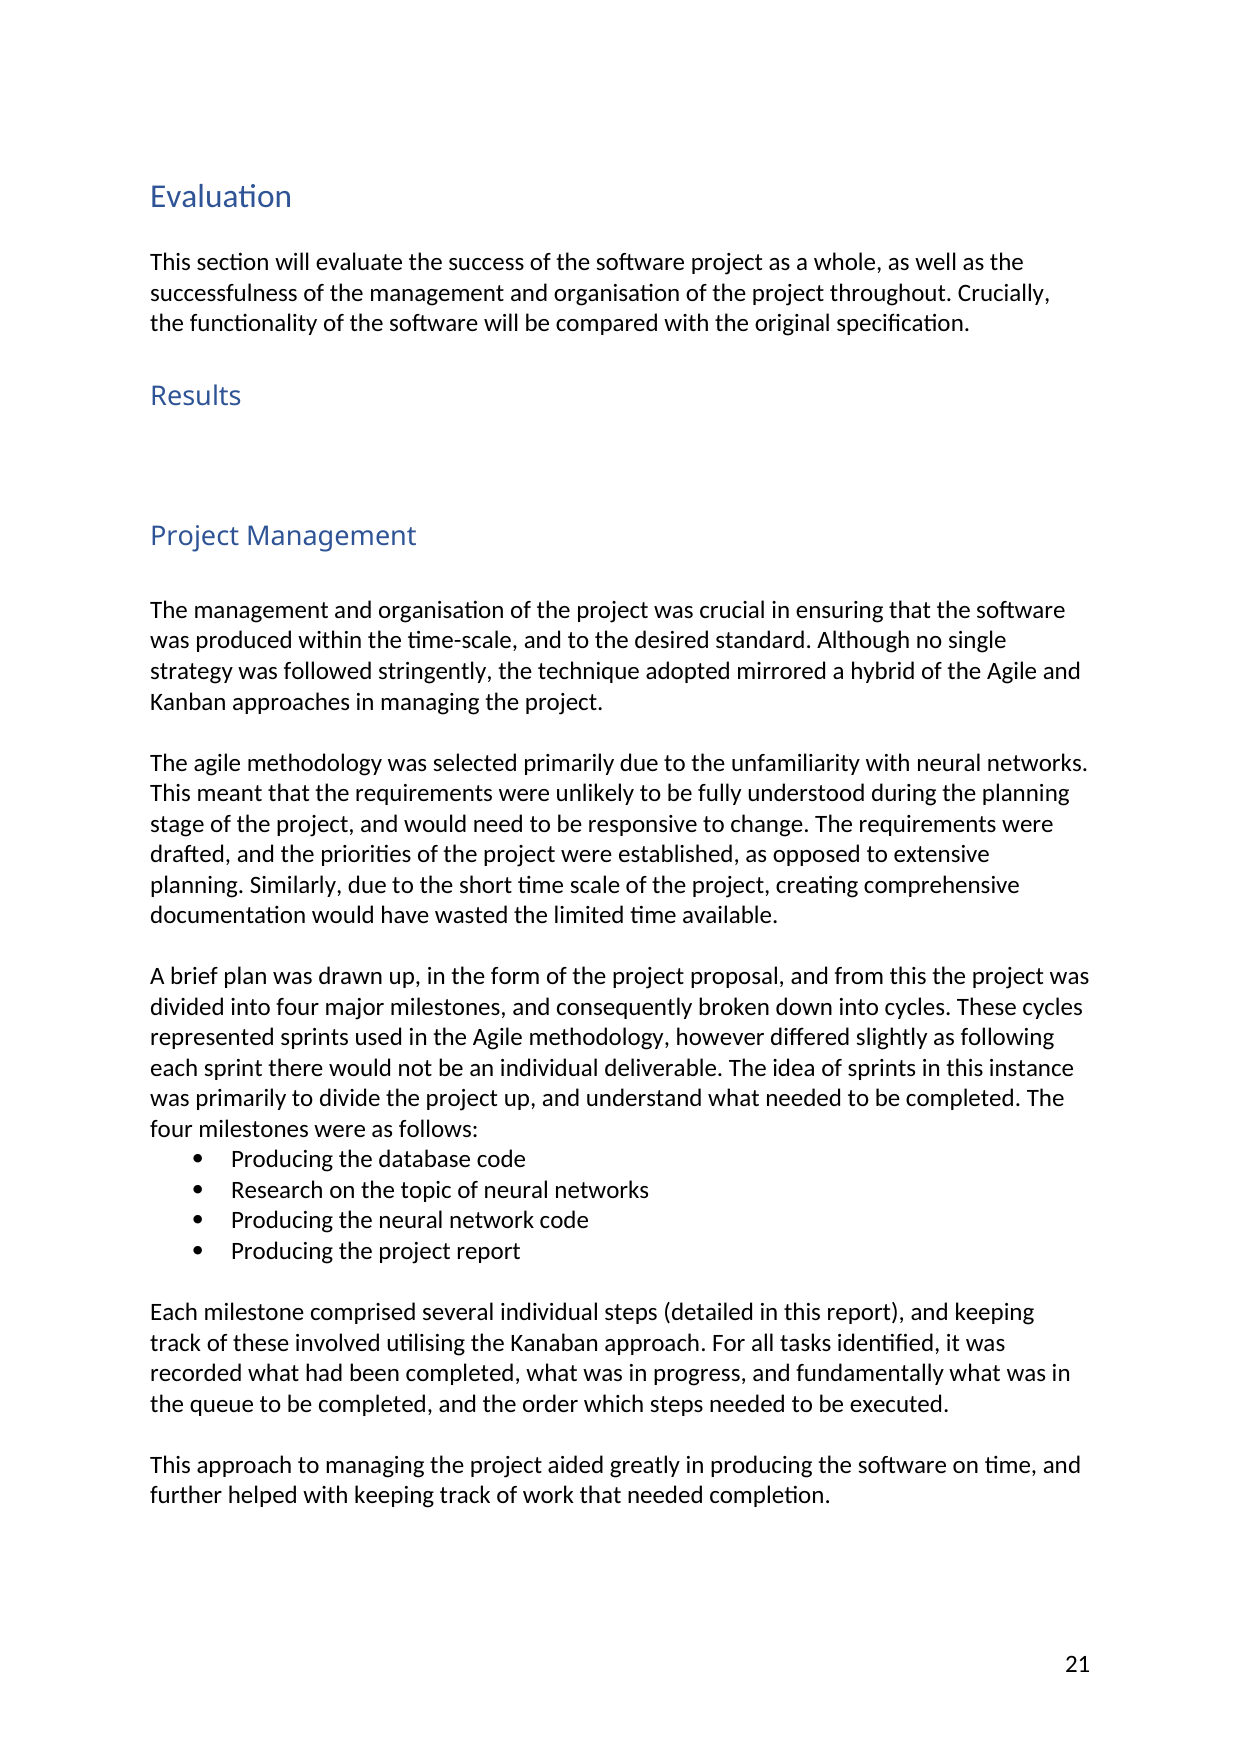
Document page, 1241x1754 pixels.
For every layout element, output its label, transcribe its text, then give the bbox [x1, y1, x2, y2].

list Research on the topic of neural networks [193, 1174, 1090, 1204]
subtitle Project Management [150, 516, 1090, 553]
subtitle Results [150, 377, 1090, 413]
list Producing the database code [193, 1143, 1090, 1174]
subtitle Evaluation [150, 175, 1090, 216]
text This section will evaluate the success of the software project as a whole, as well as the successfulness of the management and organisation of the project throughout. Crucially, the functionality of the software will be compared with the original specification. [150, 246, 1090, 338]
text This approach to managing the project aided greatly in producing the software on time, and further helped with keeping track of work that needed completion. [150, 1449, 1090, 1510]
text A brief plan was drawn up, in the form of the project proposal, and from this the project was divided into four major milestones, and consequently broken down into cycles. These cycles represented sprints used in the Agile methodology, however differed slightly as following each sprint there would not be an individual deliverable. The idea of sprints in this instance was primarily to divide the project up, and understand what needed to be completed. The four milestones were as follows: [150, 960, 1090, 1143]
list Producing the neural network code [193, 1204, 1090, 1235]
text The agile methodology was selected primarily due to the unfamiliarity with neural networks. This meant that the requirements were unlikely to be fully understood during the planning stage of the project, and would need to be responsive to change. The requirements were drafted, and the priorities of the project were established, as opposed to extensive planning. Similarly, due to the short time scale of the project, creating comprehensive documentation would have wasted the limited time available. [150, 747, 1090, 930]
text The management and organisation of the project was crucial in ensuring that the software was produced within the time-scale, and to the desired standard. Although no single strategy was followed stringently, the technique adopted mirrored a hybrid of the Agile and Kanban approaches in managing the project. [150, 594, 1090, 716]
text Each milestone comprised several individual steps (detailed in this report), and keeping track of these involved utilising the Kanaban approach. For all tasks identified, it was recorded what had been completed, what was in progress, and fundamentally what was in the queue to be completed, and the order which steps needed to be executed. [150, 1296, 1090, 1418]
list Producing the project report [193, 1235, 1090, 1266]
